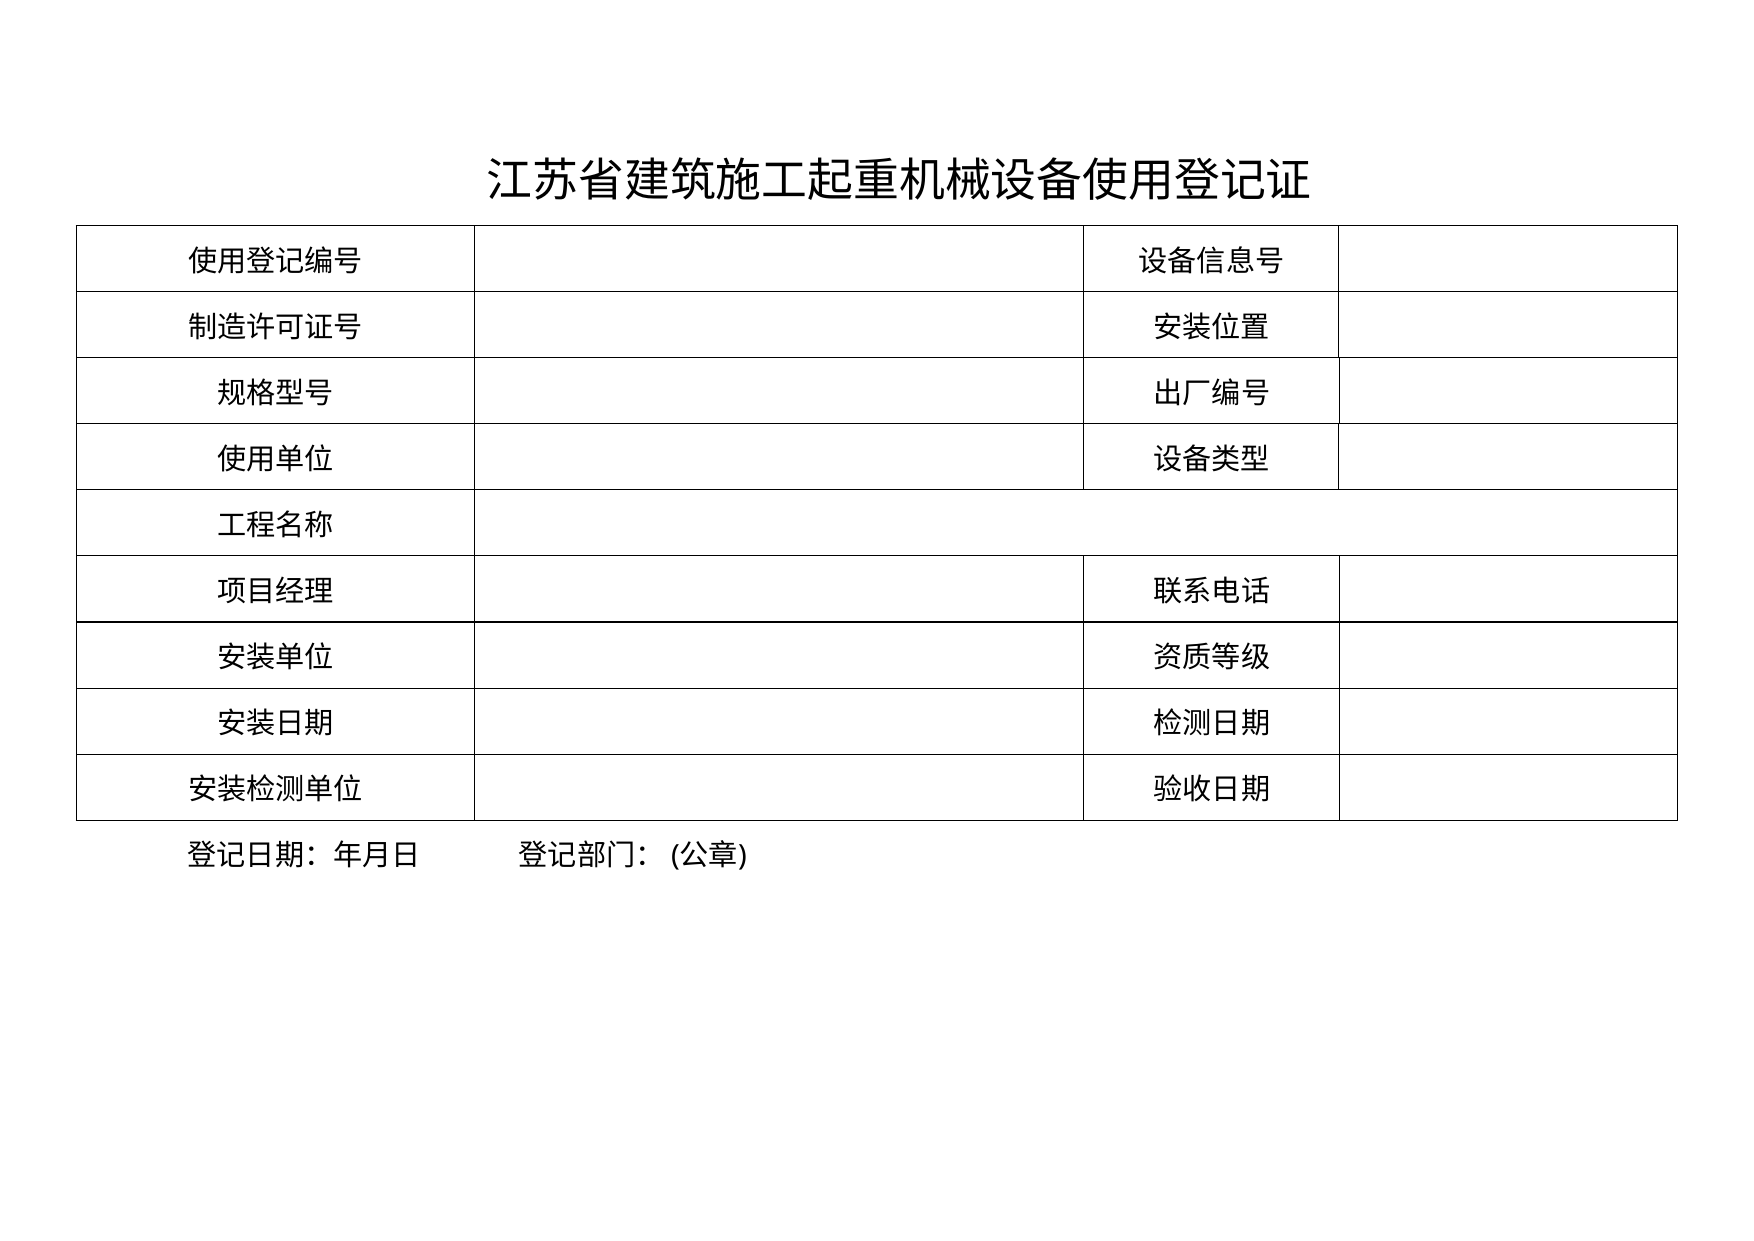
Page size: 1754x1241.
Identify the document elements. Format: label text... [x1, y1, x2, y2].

table_cell 验收日期 [1084, 755, 1339, 819]
table_cell [1340, 689, 1677, 753]
table_cell 设备类型 [1084, 424, 1338, 489]
table_cell [1340, 755, 1677, 819]
table_cell 工程名称 [77, 490, 474, 555]
table_header 设备信息号 [1084, 226, 1338, 291]
table_cell [1340, 556, 1677, 621]
table_cell [475, 556, 1083, 621]
text 江苏省建筑施工起重机械设备使用登记证 [187, 128, 1567, 225]
table_cell [1339, 292, 1677, 357]
table_cell [1339, 424, 1677, 489]
table_header 使用登记编号 [77, 226, 474, 291]
table_cell [475, 755, 1083, 819]
table_cell 检测日期 [1084, 689, 1339, 753]
table_cell 项目经理 [77, 556, 474, 621]
table_cell [475, 424, 1083, 489]
table_cell 联系电话 [1084, 556, 1339, 621]
text 登记日期：年月日 登记部门： (公章) [187, 821, 1492, 886]
table_cell 安装日期 [77, 689, 474, 753]
table_cell [475, 292, 1083, 357]
table_cell 资质等级 [1084, 623, 1339, 687]
table_cell [1340, 623, 1677, 687]
table_cell [475, 358, 1083, 423]
table_cell [475, 623, 1083, 687]
table_cell 安装单位 [77, 623, 474, 687]
table_cell 使用单位 [77, 424, 474, 489]
table_cell 规格型号 [77, 358, 474, 423]
table_cell 安装位置 [1084, 292, 1338, 357]
table_cell 出厂编号 [1084, 358, 1339, 423]
table_header [475, 226, 1083, 291]
table_cell 制造许可证号 [77, 292, 474, 357]
table_cell [475, 689, 1083, 753]
table_header [1339, 226, 1677, 291]
table_cell 安装检测单位 [77, 755, 474, 819]
table_cell [475, 490, 1677, 555]
table_cell [1340, 358, 1677, 423]
